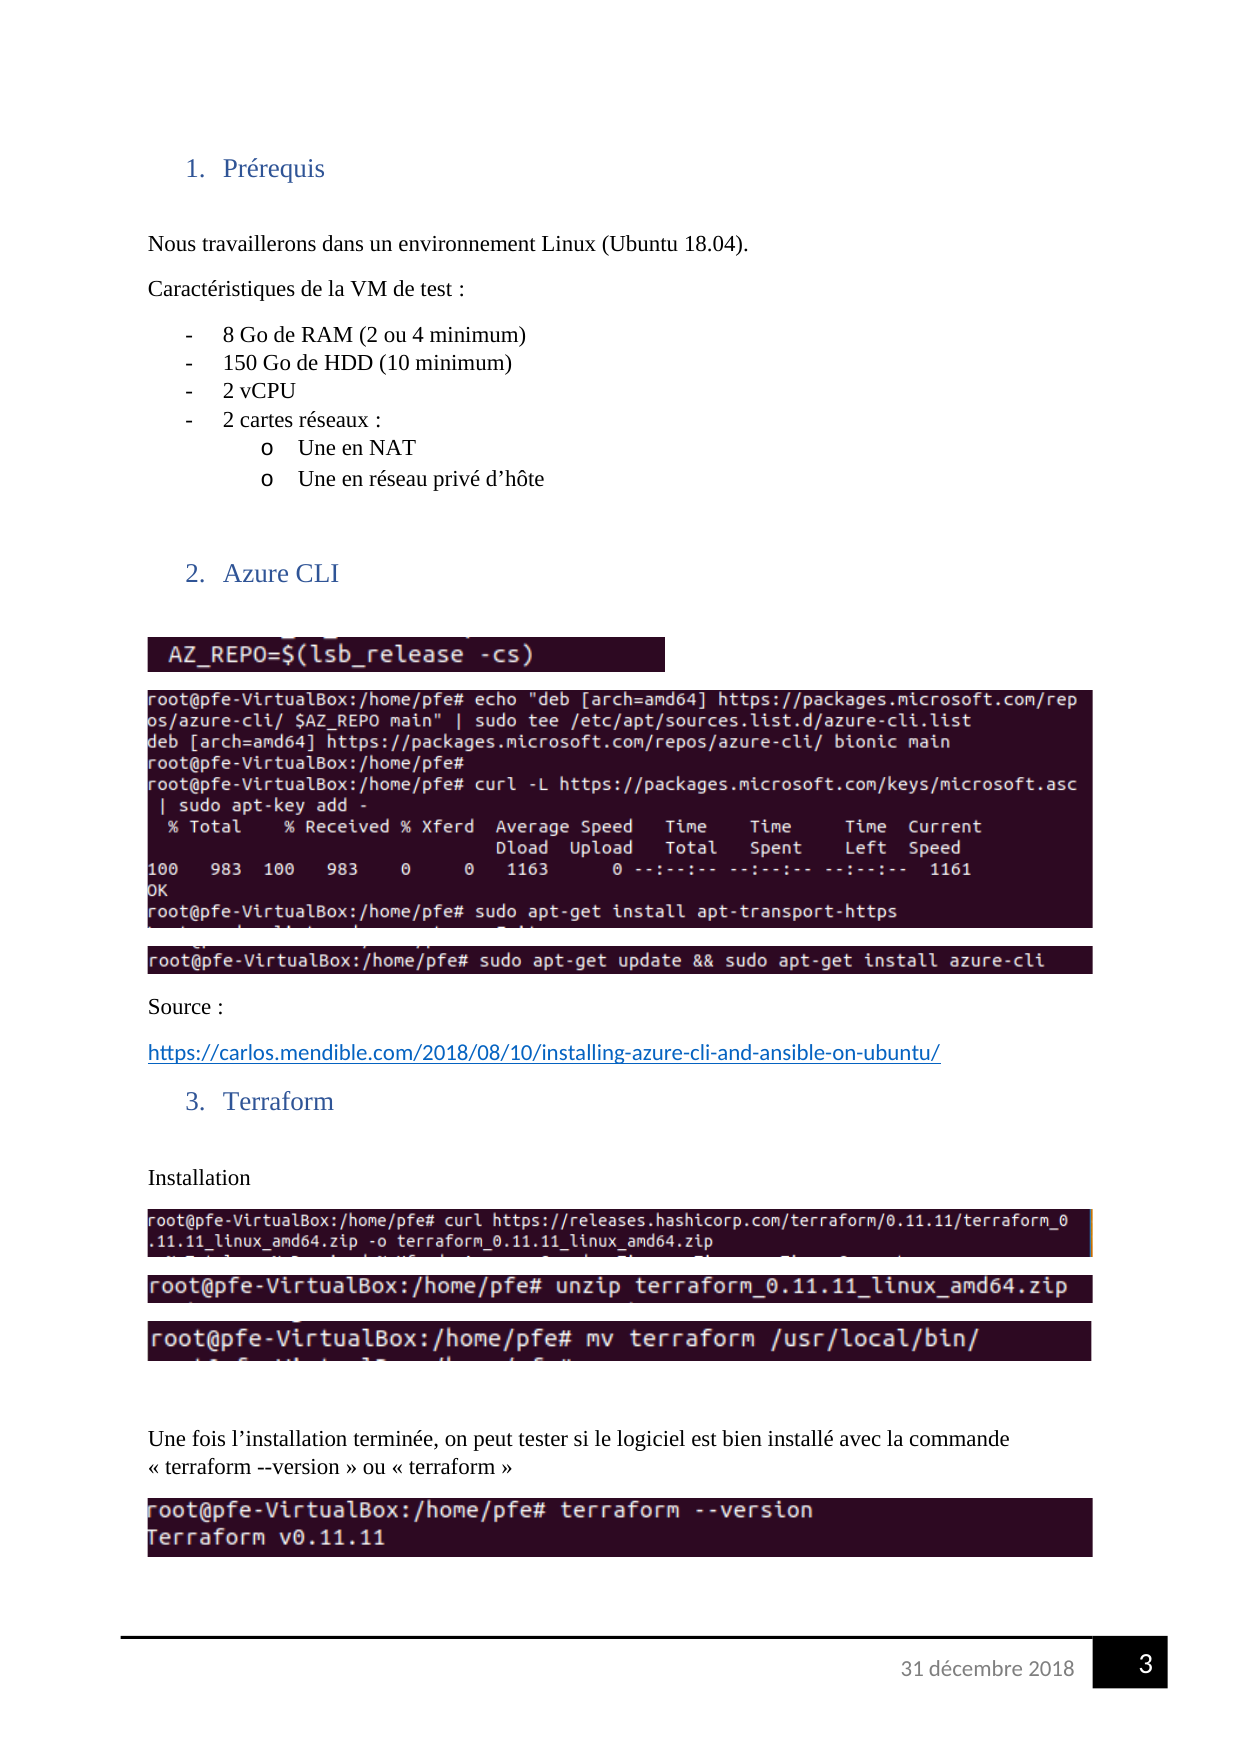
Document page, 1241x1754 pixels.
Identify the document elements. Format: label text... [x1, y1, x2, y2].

subtitle Terraform [185, 1085, 1093, 1117]
text https://carlos.mendible.com/2018/08/10/installing-azure-cli-and-ansible-on-ubuntu/ [148, 1038, 1093, 1067]
picture [147, 690, 1093, 928]
list 150 Go de HDD (10 minimum) [185, 349, 1093, 375]
picture [147, 1209, 1093, 1257]
text Nous travaillerons dans un environnement Linux (Ubuntu 18.04). [148, 230, 1093, 257]
list Une en NAT [260, 434, 1093, 463]
subtitle Azure CLI [185, 557, 1093, 588]
text Installation [148, 1164, 1093, 1190]
text Caractéristiques de la VM de test : [148, 276, 1093, 302]
text Une fois l’installation terminée, on peut tester si le logiciel est bien installé avec la commande « terraform --version » ou « terraform » [148, 1425, 1093, 1480]
list 2 cartes réseaux : [185, 406, 1093, 432]
picture [147, 946, 1093, 974]
picture [147, 637, 665, 672]
picture [147, 1498, 1093, 1557]
subtitle Prérequis [185, 152, 1093, 183]
list Une en réseau privé d’hôte [260, 465, 1093, 493]
list 8 Go de RAM (2 ou 4 minimum) [185, 321, 1093, 347]
text Source : [148, 993, 1093, 1020]
picture [147, 1321, 1092, 1361]
list 2 vCPU [185, 377, 1093, 404]
picture [147, 1275, 1093, 1303]
